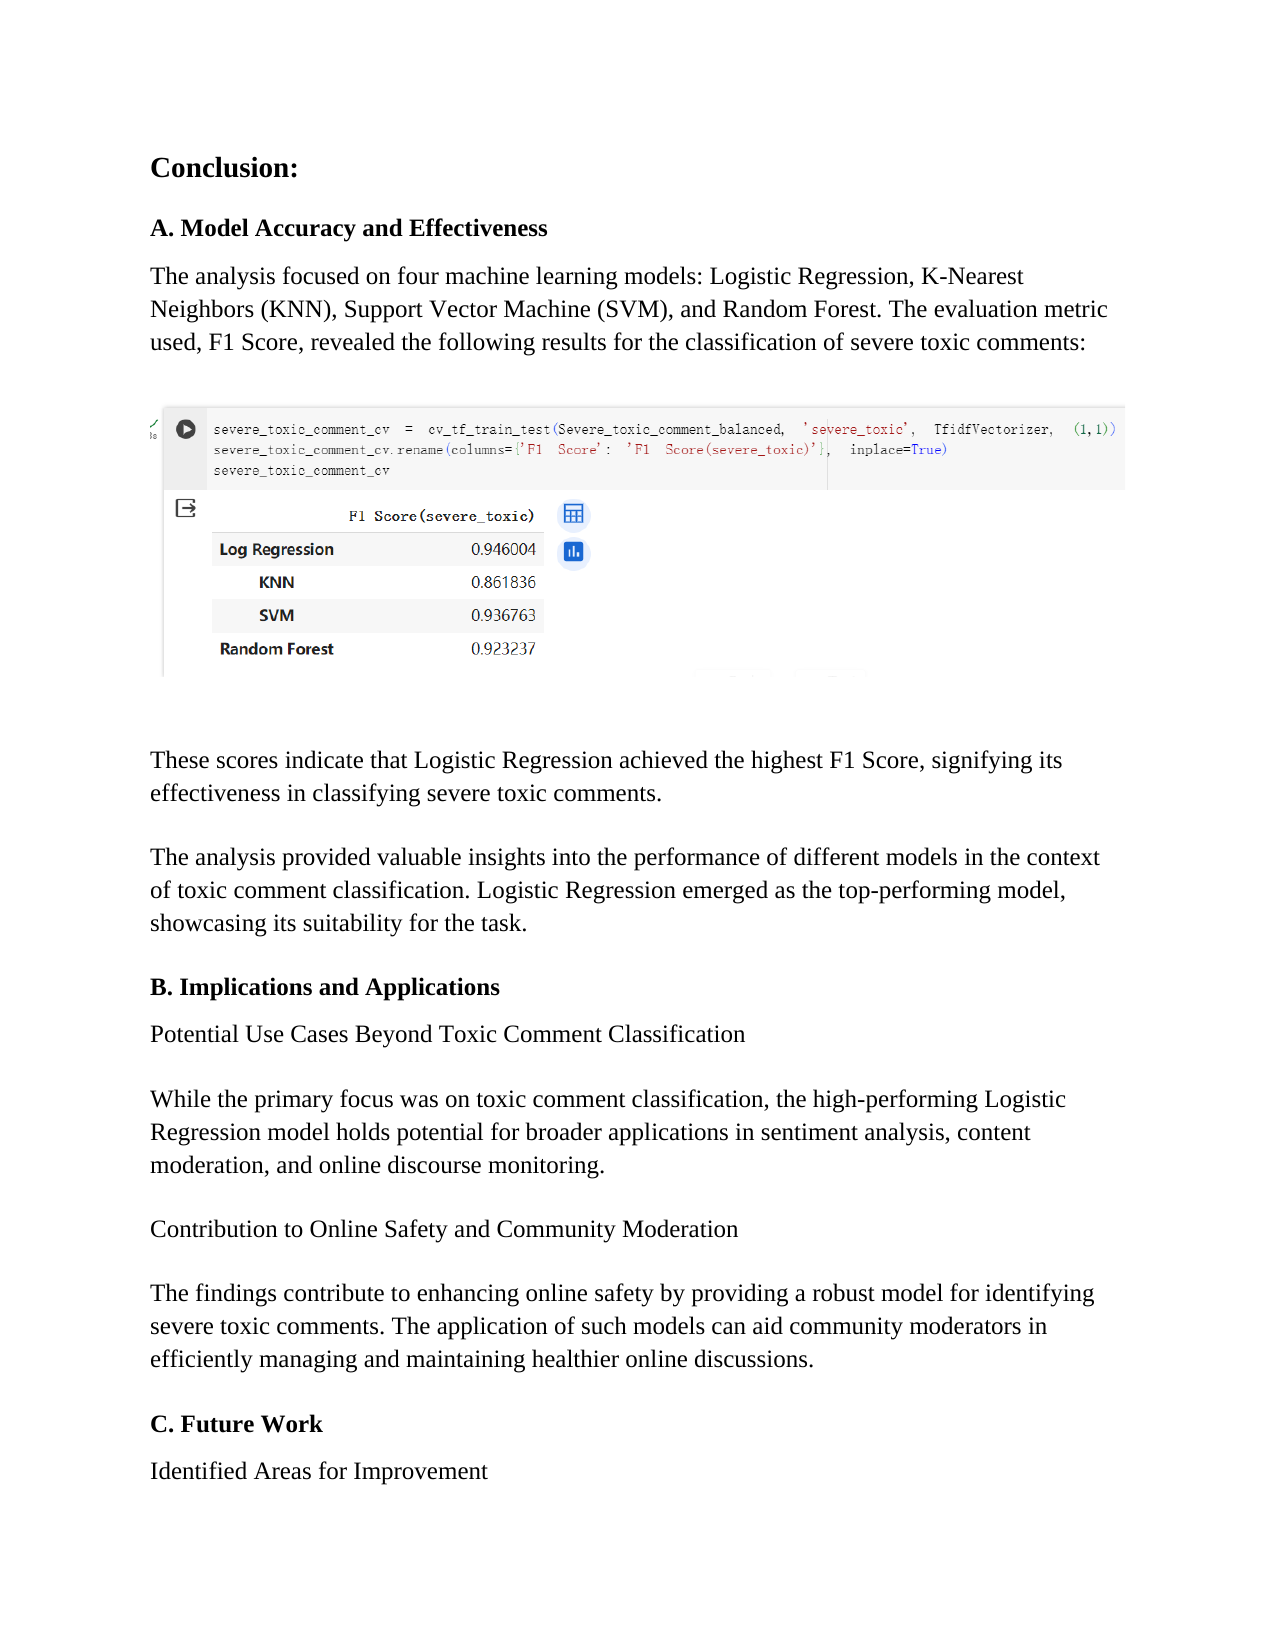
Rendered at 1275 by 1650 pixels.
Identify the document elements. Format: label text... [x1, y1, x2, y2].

picture [150, 391, 1125, 677]
text The analysis provided valuable insights into the performance of different models in the context of toxic comment classification. Logistic Regression emerged as the top-performing model, showcasing its suitability for the task. [150, 842, 1125, 937]
text The analysis focused on four machine learning models: Logistic Regression, K-Nearest Neighbors (KNN), Support Vector Machine (SVM), and Random Forest. The evaluation metric used, F1 Score, revealed the following results for the classification of severe toxic comments: [150, 261, 1125, 356]
text While the primary focus was on toxic comment classification, the high-performing Logistic Regression model holds potential for broader applications in sentiment analysis, content moderation, and online discourse monitoring. [150, 1084, 1125, 1179]
text Potential Use Cases Beyond Toxic Comment Classification [150, 1019, 1125, 1048]
text These scores indicate that Logistic Regression achieved the highest F1 Score, signifying its effectiveness in classifying severe toxic comments. [150, 745, 1125, 806]
text A. Model Accuracy and Effectiveness [150, 213, 1125, 242]
text Contribution to Online Safety and Community Moderation [150, 1214, 1125, 1243]
text B. Implications and Applications [150, 972, 1125, 1001]
text C. Future Work [150, 1409, 1125, 1437]
text Identified Areas for Improvement [150, 1456, 1125, 1485]
text Conclusion: [150, 150, 1125, 183]
text The findings contribute to enhancing online safety by providing a robust model for identifying severe toxic comments. The application of such models can aid community moderators in efficiently managing and maintaining healthier online discussions. [150, 1278, 1125, 1373]
